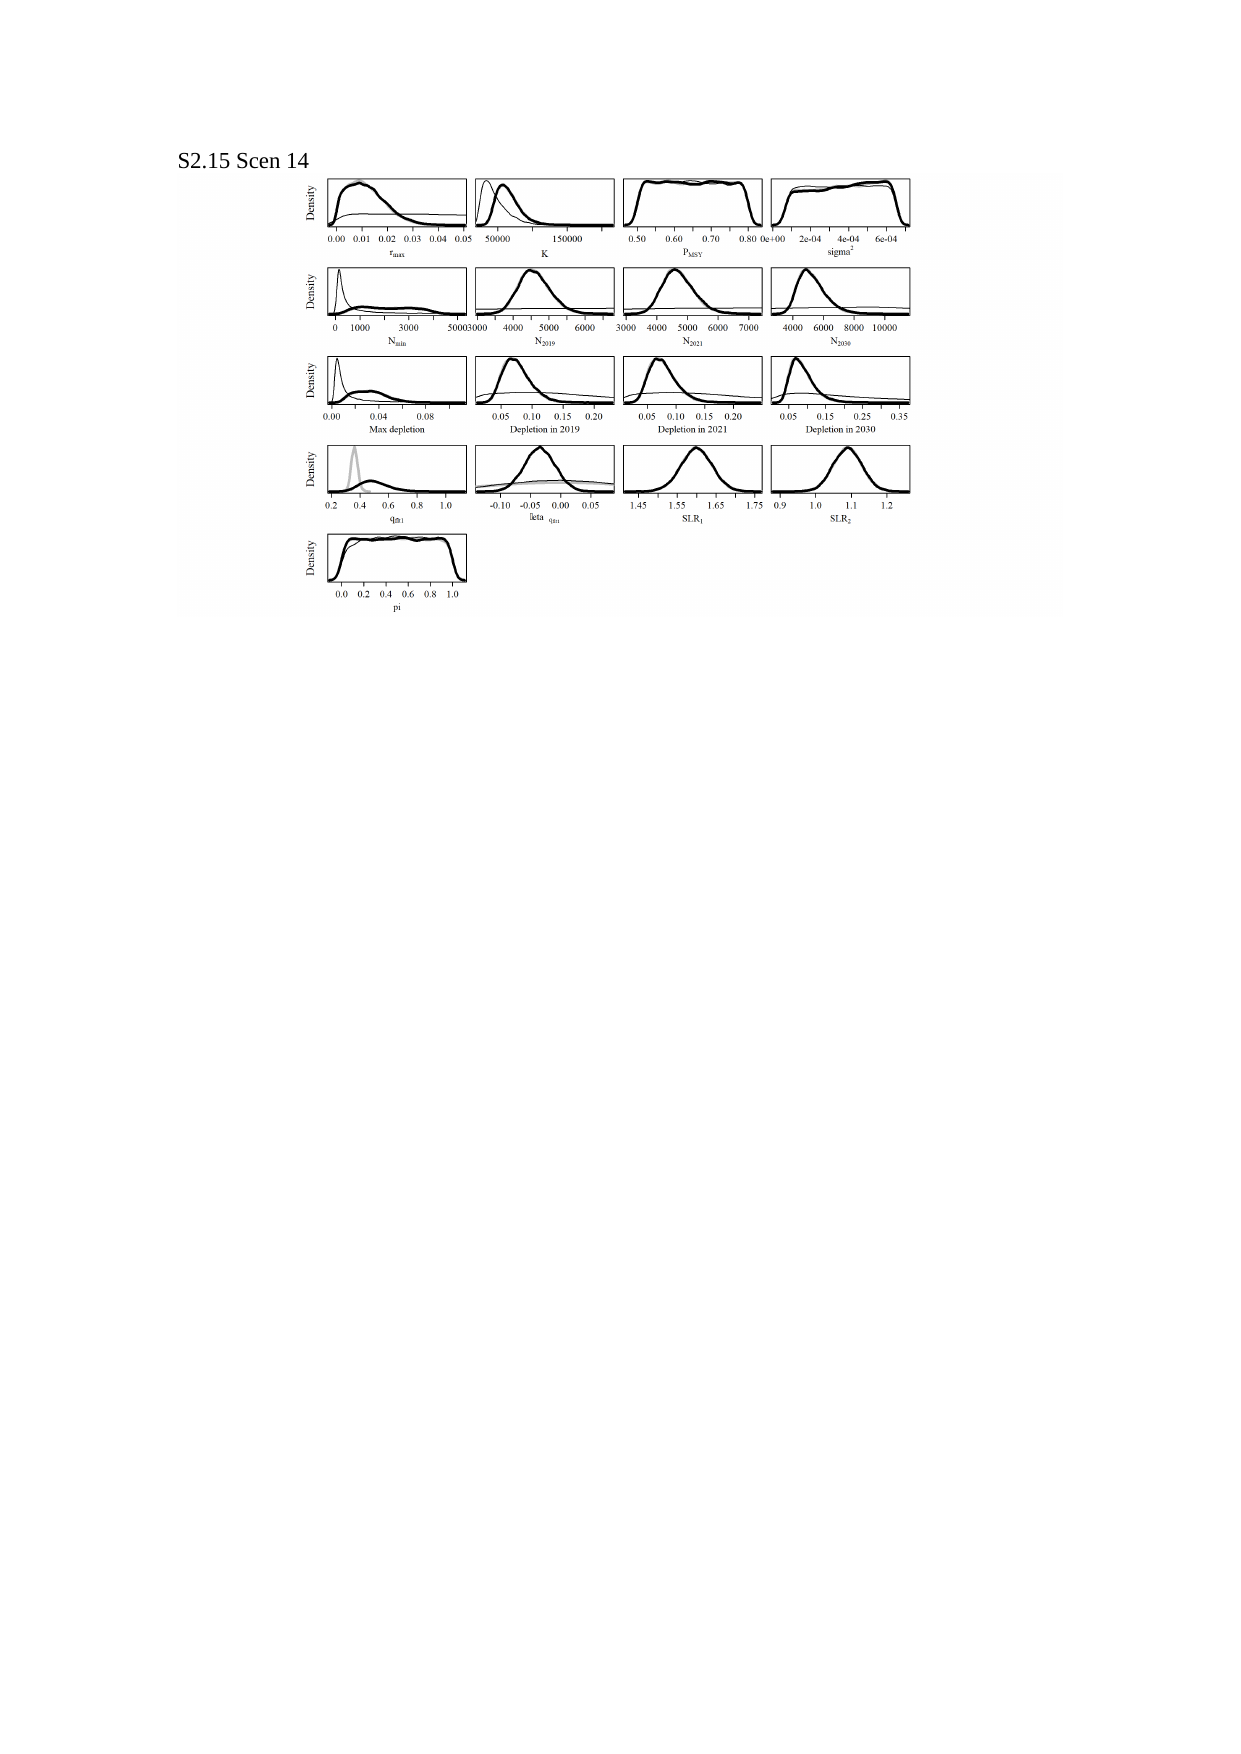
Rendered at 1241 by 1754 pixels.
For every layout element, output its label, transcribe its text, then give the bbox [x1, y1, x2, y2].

picture [177, 173, 1063, 617]
text S2.15 Scen 14 [177, 148, 1063, 173]
